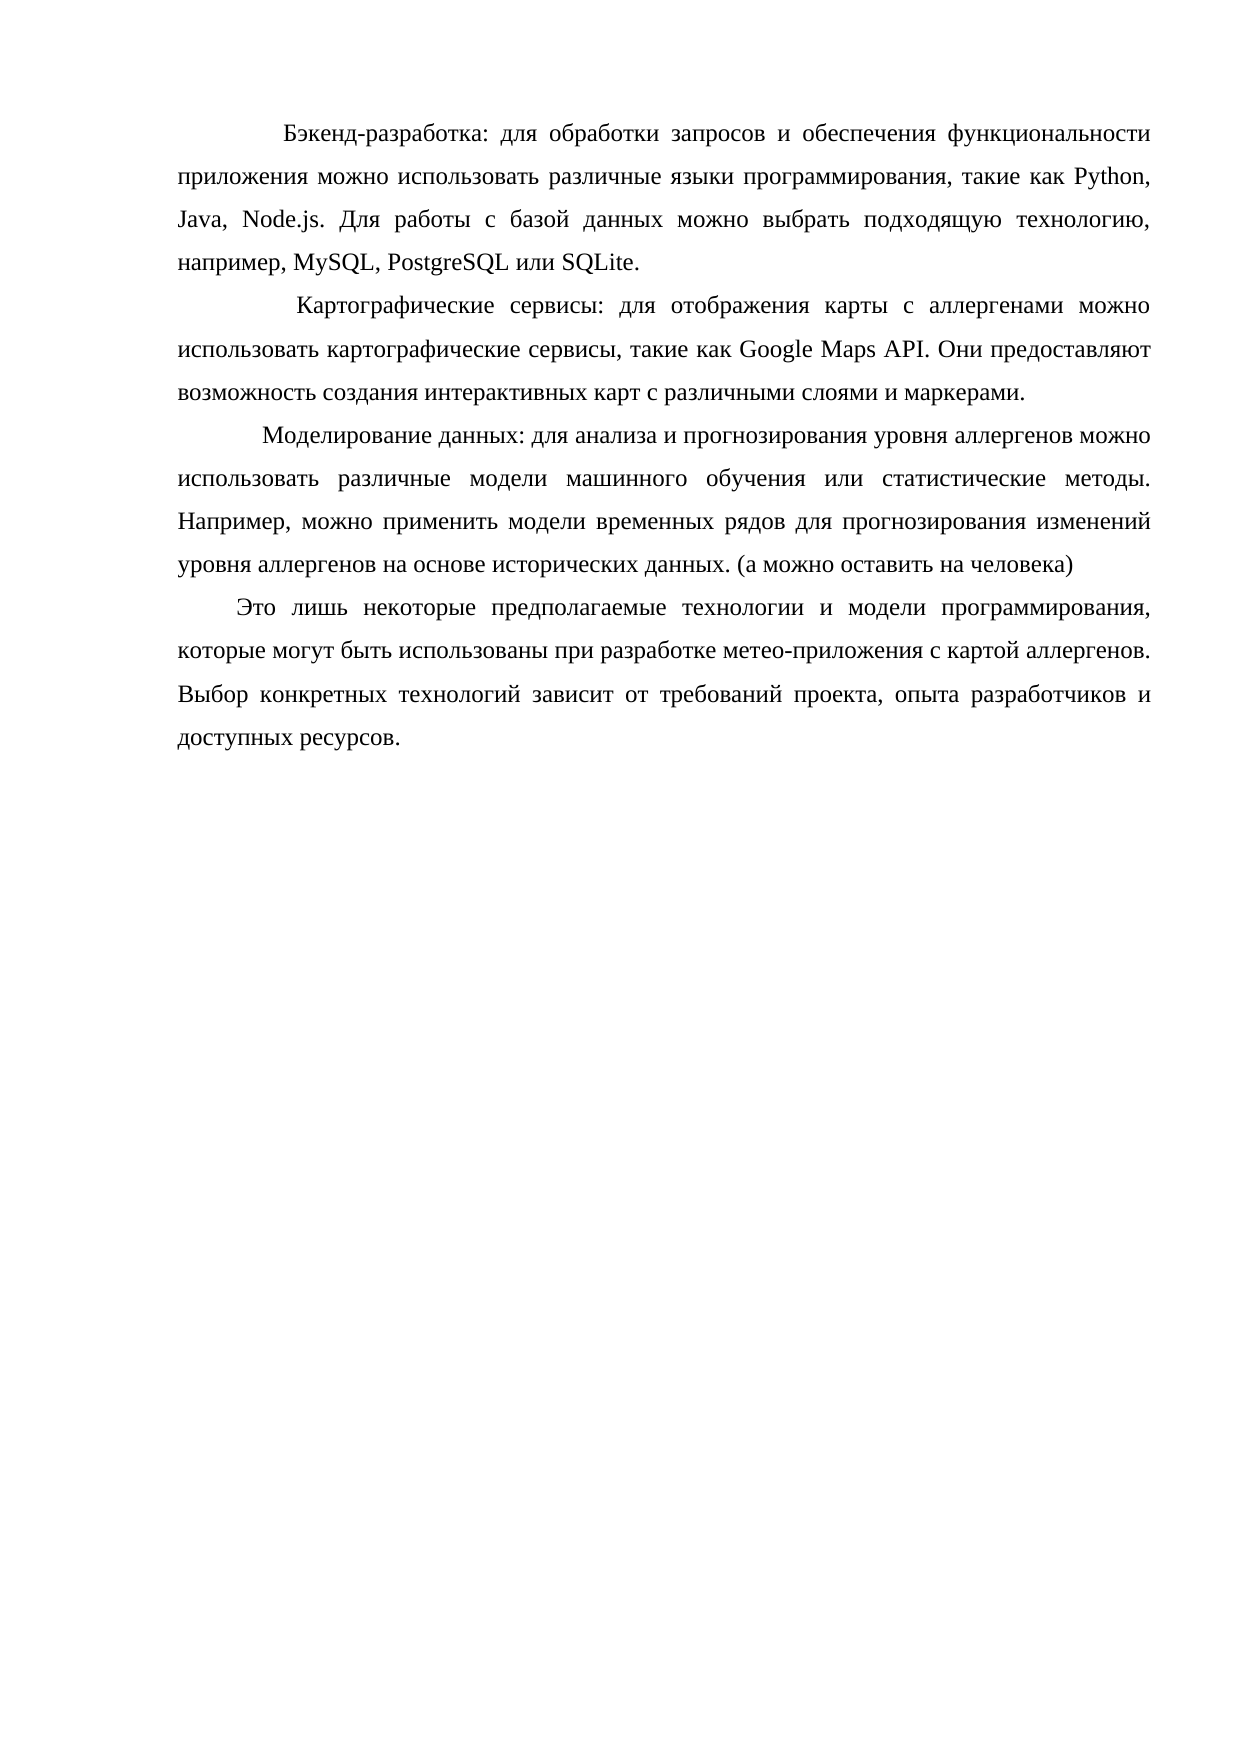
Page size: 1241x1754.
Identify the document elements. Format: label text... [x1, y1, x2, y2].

text Картографические сервисы: для отображения карты с аллергенами можно использовать картографические сервисы, такие как Google Maps API. Они предоставляют возможность создания интерактивных карт с различными слоями и маркерами. [177, 291, 1152, 406]
text Моделирование данных: для анализа и прогнозирования уровня аллергенов можно использовать различные модели машинного обучения или статистические методы. Например, можно применить модели временных рядов для прогнозирования изменений уровня аллергенов на основе исторических данных. (а можно оставить на человека) [177, 420, 1152, 578]
text Это лишь некоторые предполагаемые технологии и модели программирования, которые могут быть использованы при разработке метео-приложения с картой аллергенов. Выбор конкретных технологий зависит от требований проекта, опыта разработчиков и доступных ресурсов. [177, 592, 1152, 751]
text Бэкенд-разработка: для обработки запросов и обеспечения функциональности приложения можно использовать различные языки программирования, такие как Python, Java, Node.js. Для работы с базой данных можно выбрать подходящую технологию, например, MySQL, PostgreSQL или SQLite. [177, 118, 1152, 276]
